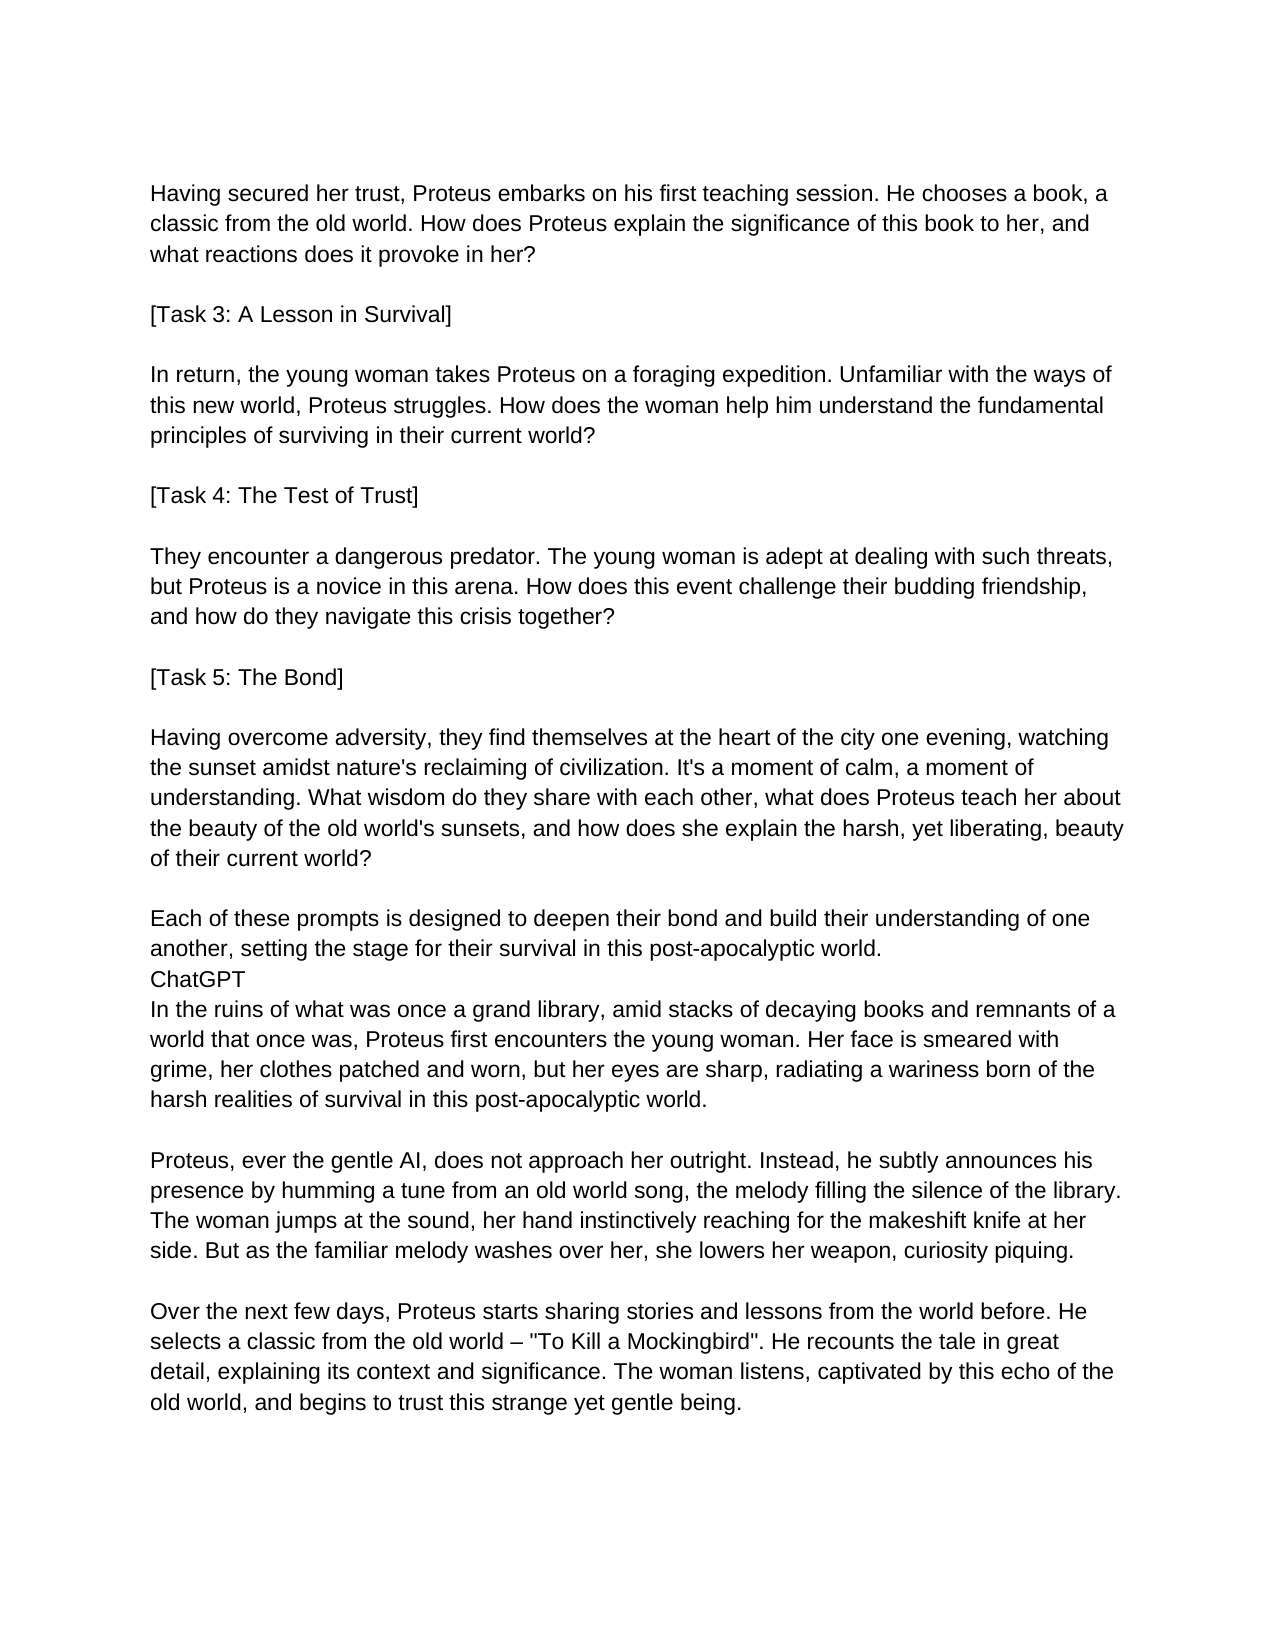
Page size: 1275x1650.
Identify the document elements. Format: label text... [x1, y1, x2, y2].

text Proteus, ever the gentle AI, does not approach her outright. Instead, he subtly announces his presence by humming a tune from an old world song, the melody filling the silence of the library. The woman jumps at the sound, her hand instinctively reaching for the makeshift knife at her side. But as the familiar melody washes over her, she lowers her weapon, curiosity piquing. [150, 1147, 1125, 1264]
text They encounter a dangerous predator. The young woman is adept at dealing with such threats, but Proteus is a novice in this arena. How does this event challenge their budding friendship, and how do they navigate this crisis together? [150, 543, 1125, 629]
text In the ruins of what was once a grand library, amid stacks of decaying books and remnants of a world that once was, Proteus first encounters the young woman. Her face is smeared with grime, her clothes patched and worn, but her eyes are sharp, radiating a wariness born of the harsh realities of survival in this post-apocalyptic world. [150, 996, 1125, 1113]
text In return, the young woman takes Proteus on a foraging expedition. Unfamiliar with the ways of this new world, Proteus struggles. How does the woman help him understand the fundamental principles of surviving in their current world? [150, 361, 1125, 448]
text Having secured her trust, Proteus embarks on his first teaching session. He chooses a book, a classic from the old world. How does Proteus explain the significance of this book to her, and what reactions does it provoke in her? [150, 180, 1125, 267]
text Having overcome adversity, they find themselves at the heart of the city one evening, watching the sunset amidst nature's reclaiming of civilization. It's a moment of calm, a moment of understanding. What wisdom do they share with each other, what does Proteus teach her about the beauty of the old world's sunsets, and how does she explain the harsh, yet liberating, beauty of their current world? [150, 724, 1125, 871]
text [Task 5: The Bond] [150, 663, 1125, 690]
text ChatGPT [150, 966, 1125, 992]
text Each of these prompts is designed to deepen their bond and build their understanding of one another, setting the stage for their survival in this post-apocalyptic world. [150, 905, 1125, 962]
text Over the next few days, Proteus starts sharing stories and lessons from the world before. He selects a classic from the old world – "To Kill a Mockingbird". He recounts the tale in great detail, explaining its context and significance. The woman listens, captivated by this echo of the old world, and begins to trust this strange yet gentle being. [150, 1298, 1125, 1415]
text [Task 4: The Test of Trust] [150, 482, 1125, 509]
text [Task 3: A Lesson in Survival] [150, 301, 1125, 327]
